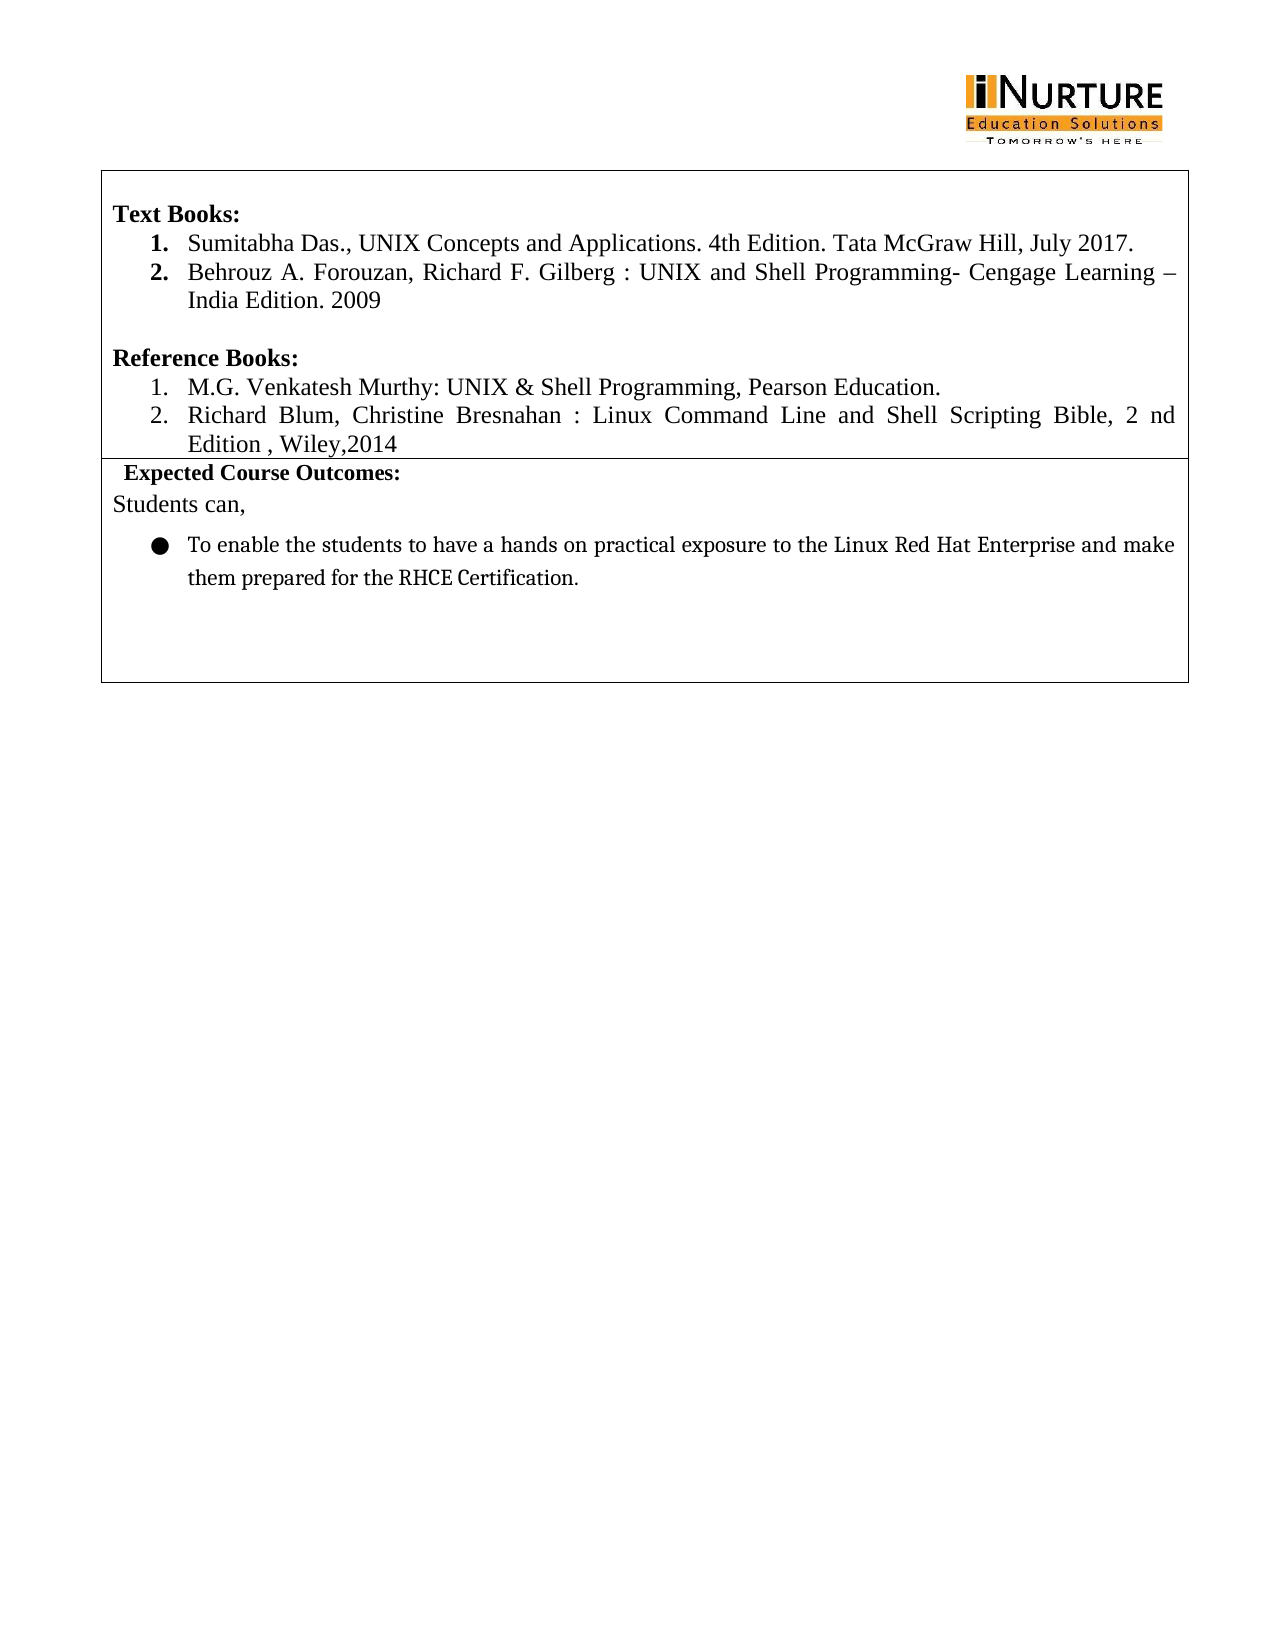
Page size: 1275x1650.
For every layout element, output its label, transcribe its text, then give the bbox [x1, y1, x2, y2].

table_cell Expected Course Outcomes: Students can, To enable the students to have a hands on practical exposure to the Linux Red Hat Enterprise and make them prepared for the RHCE Certification. [102, 459, 1188, 682]
picture [966, 75, 1163, 144]
